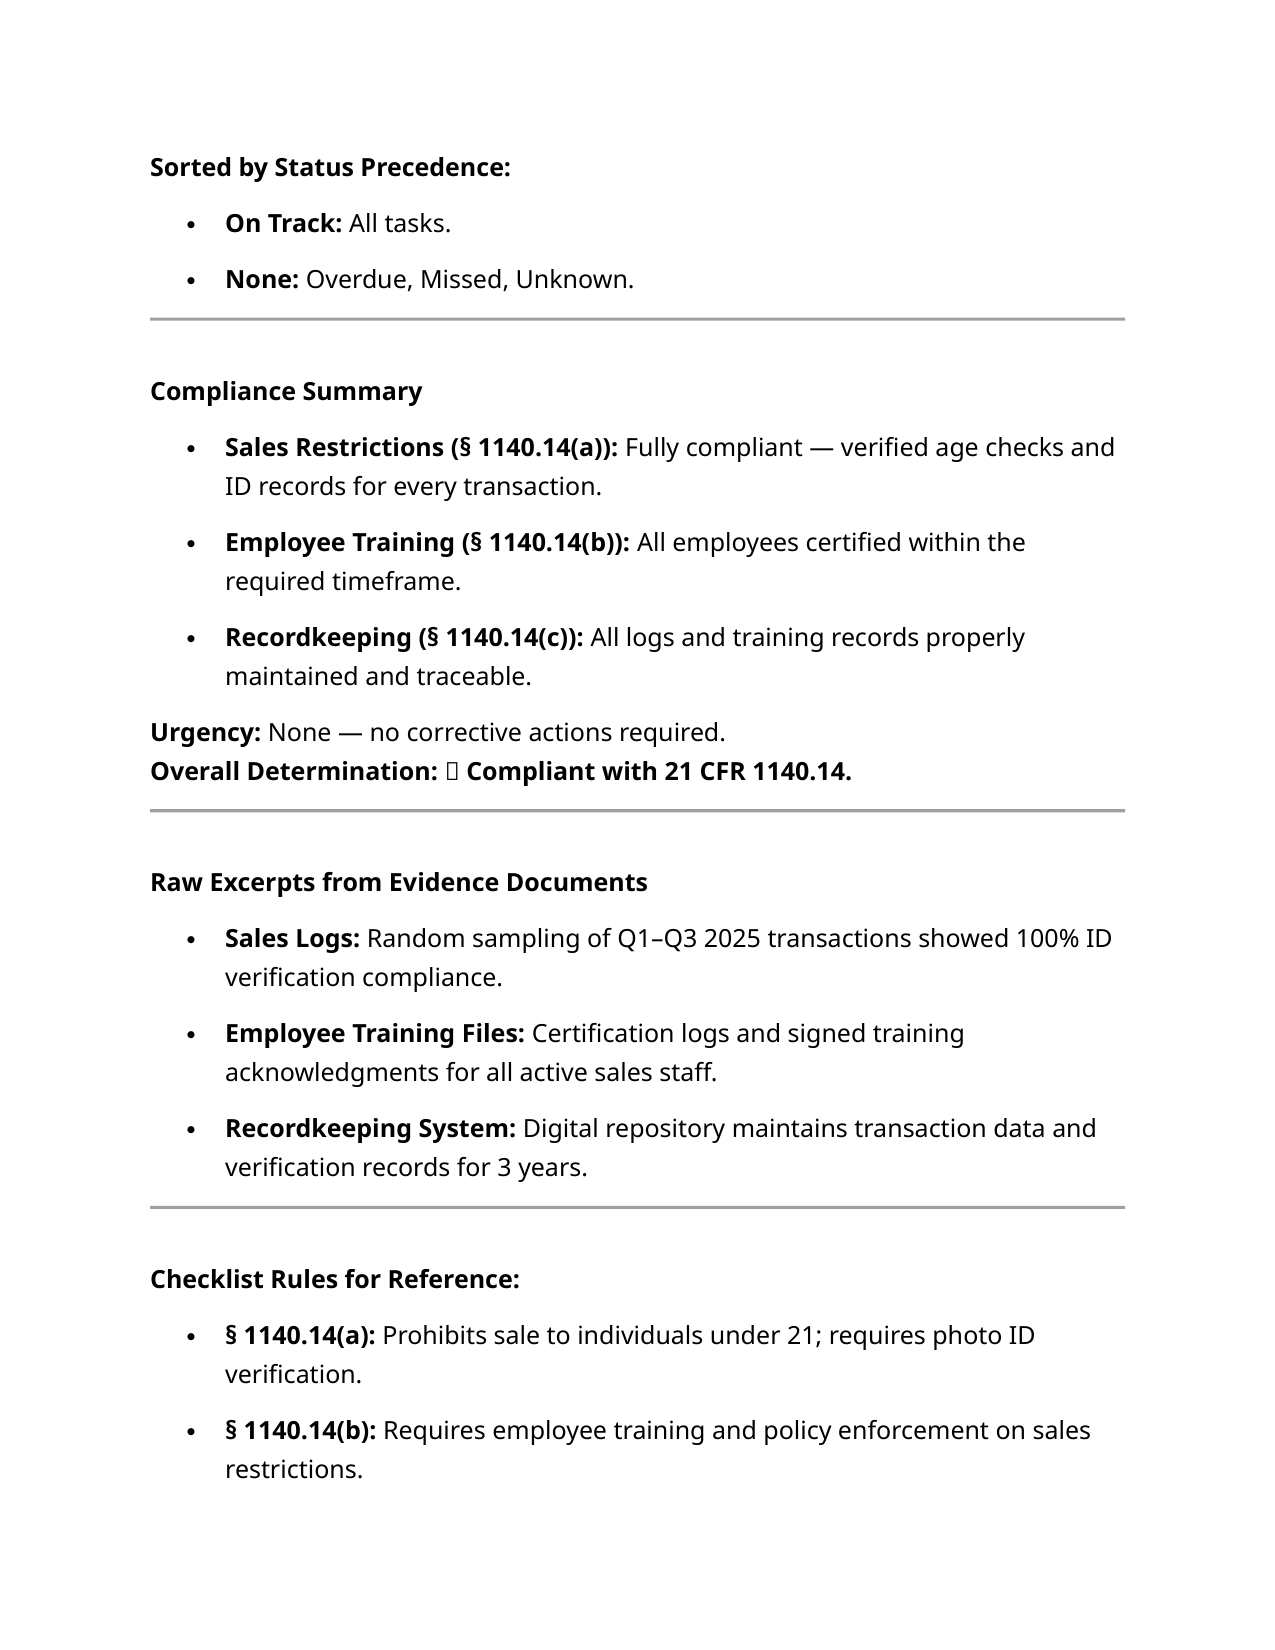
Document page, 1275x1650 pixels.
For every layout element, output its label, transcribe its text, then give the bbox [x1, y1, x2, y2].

list § 1140.14(a): Prohibits sale to individuals under 21; requires photo ID verification. [187, 1317, 1125, 1391]
text Compliance Summary [150, 373, 1125, 407]
text Sorted by Status Precedence: [150, 150, 1125, 184]
text Raw Excerpts from Evidence Documents [150, 865, 1125, 899]
list Employee Training (§ 1140.14(b)): All employees certified within the required timeframe. [187, 524, 1125, 597]
list None: Overdue, Missed, Unknown. [187, 262, 1125, 296]
list Employee Training Files: Certification logs and signed training acknowledgments for all active sales staff. [187, 1016, 1125, 1089]
list Recordkeeping (§ 1140.14(c)): All logs and training records properly maintained and traceable. [187, 619, 1125, 692]
text Urgency: None — no corrective actions required. Overall Determination: ✅ Compliant with 21 CFR 1140.14. [150, 714, 1125, 787]
list Sales Logs: Random sampling of Q1–Q3 2025 transactions showed 100% ID verification compliance. [187, 921, 1125, 994]
list Sales Restrictions (§ 1140.14(a)): Fully compliant — verified age checks and ID records for every transaction. [187, 429, 1125, 502]
list On Track: All tasks. [187, 206, 1125, 240]
list § 1140.14(b): Requires employee training and policy enforcement on sales restrictions. [187, 1412, 1125, 1486]
list Recordkeeping System: Digital repository maintains transaction data and verification records for 3 years. [187, 1111, 1125, 1184]
text Checklist Rules for Reference: [150, 1262, 1125, 1296]
